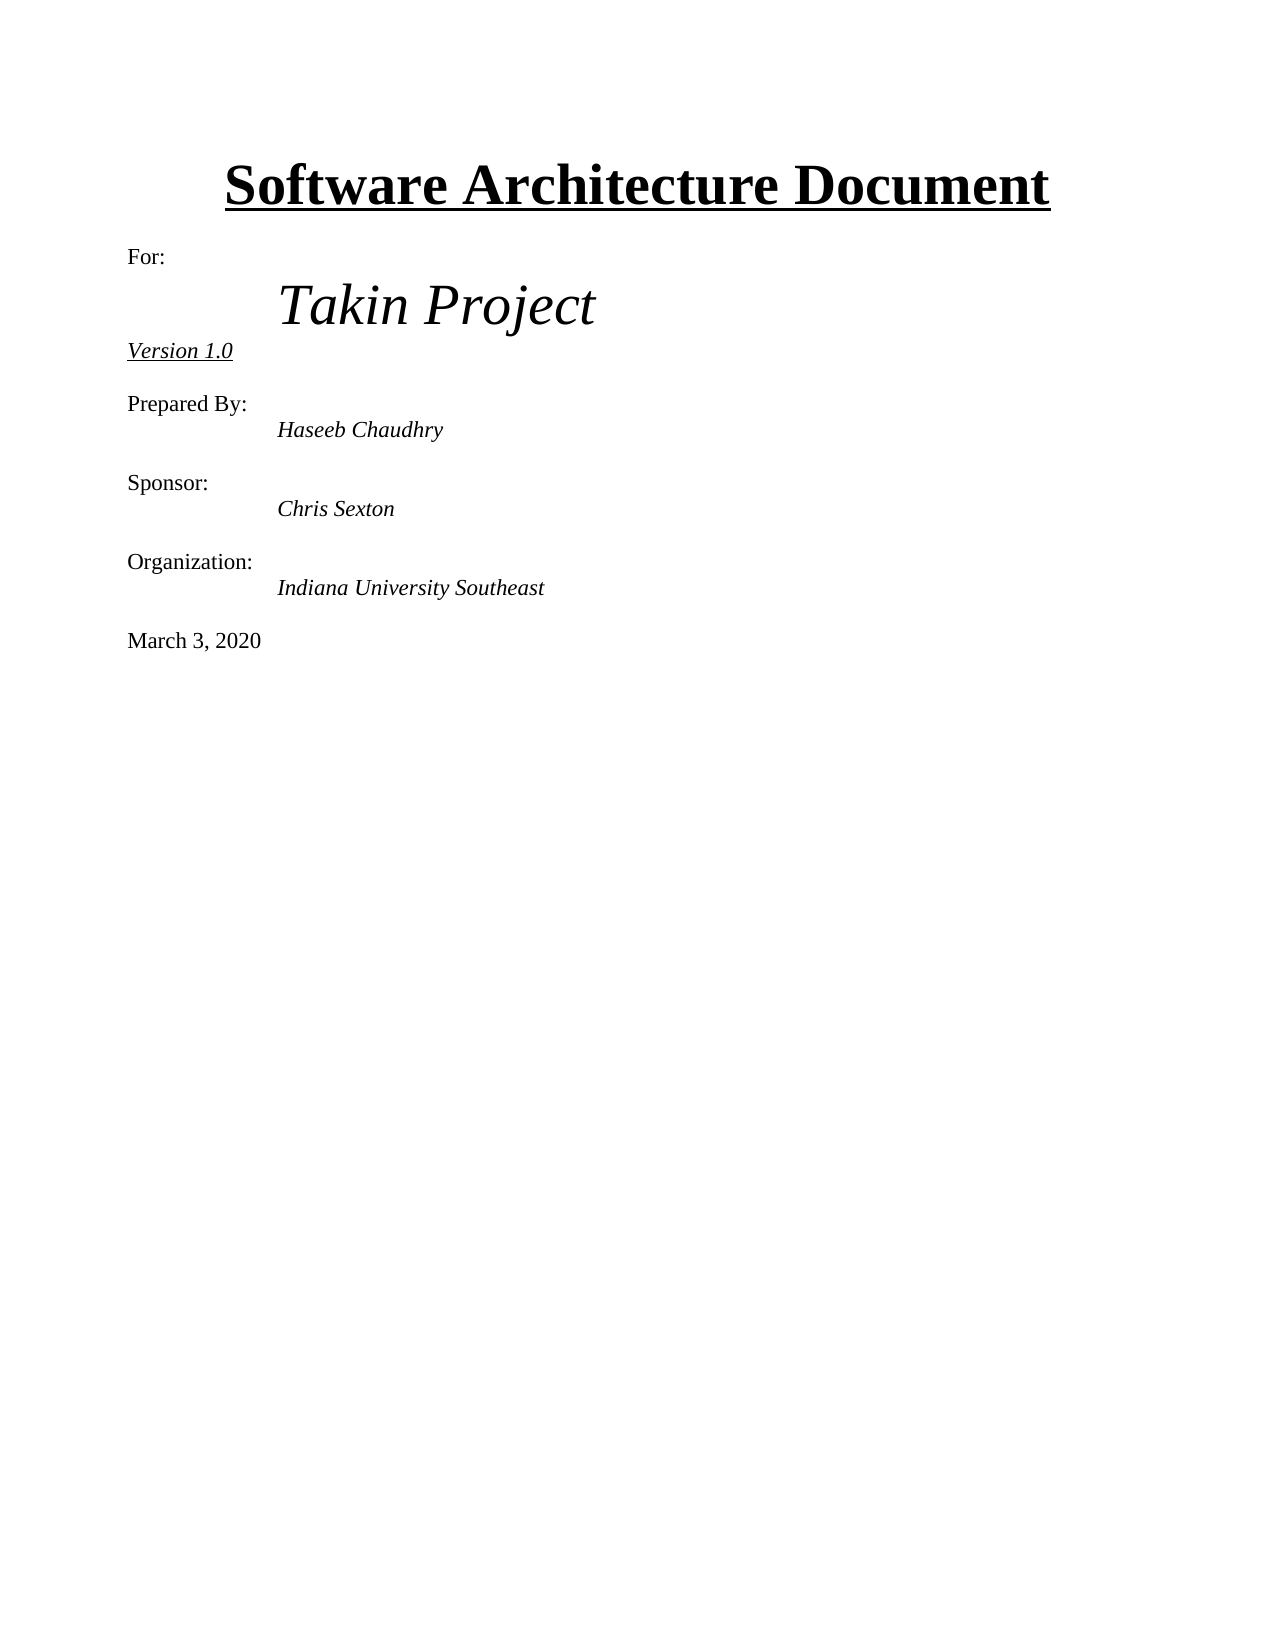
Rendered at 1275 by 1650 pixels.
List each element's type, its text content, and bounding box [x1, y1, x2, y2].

text Organization: [127, 548, 1148, 574]
text March 3, 2020 [127, 627, 1148, 653]
text Sponsor: [127, 469, 1148, 495]
text For: [127, 243, 1148, 270]
text Prepared By: [127, 389, 1148, 416]
text Chris Sexton [202, 495, 1148, 521]
text Version 1.0 [127, 337, 1148, 363]
text Haseeb Chaudhry [202, 416, 1148, 442]
text Indiana University Southeast [202, 574, 1148, 600]
text Takin Project [202, 270, 1148, 337]
text Software Architecture Document [127, 150, 1148, 217]
